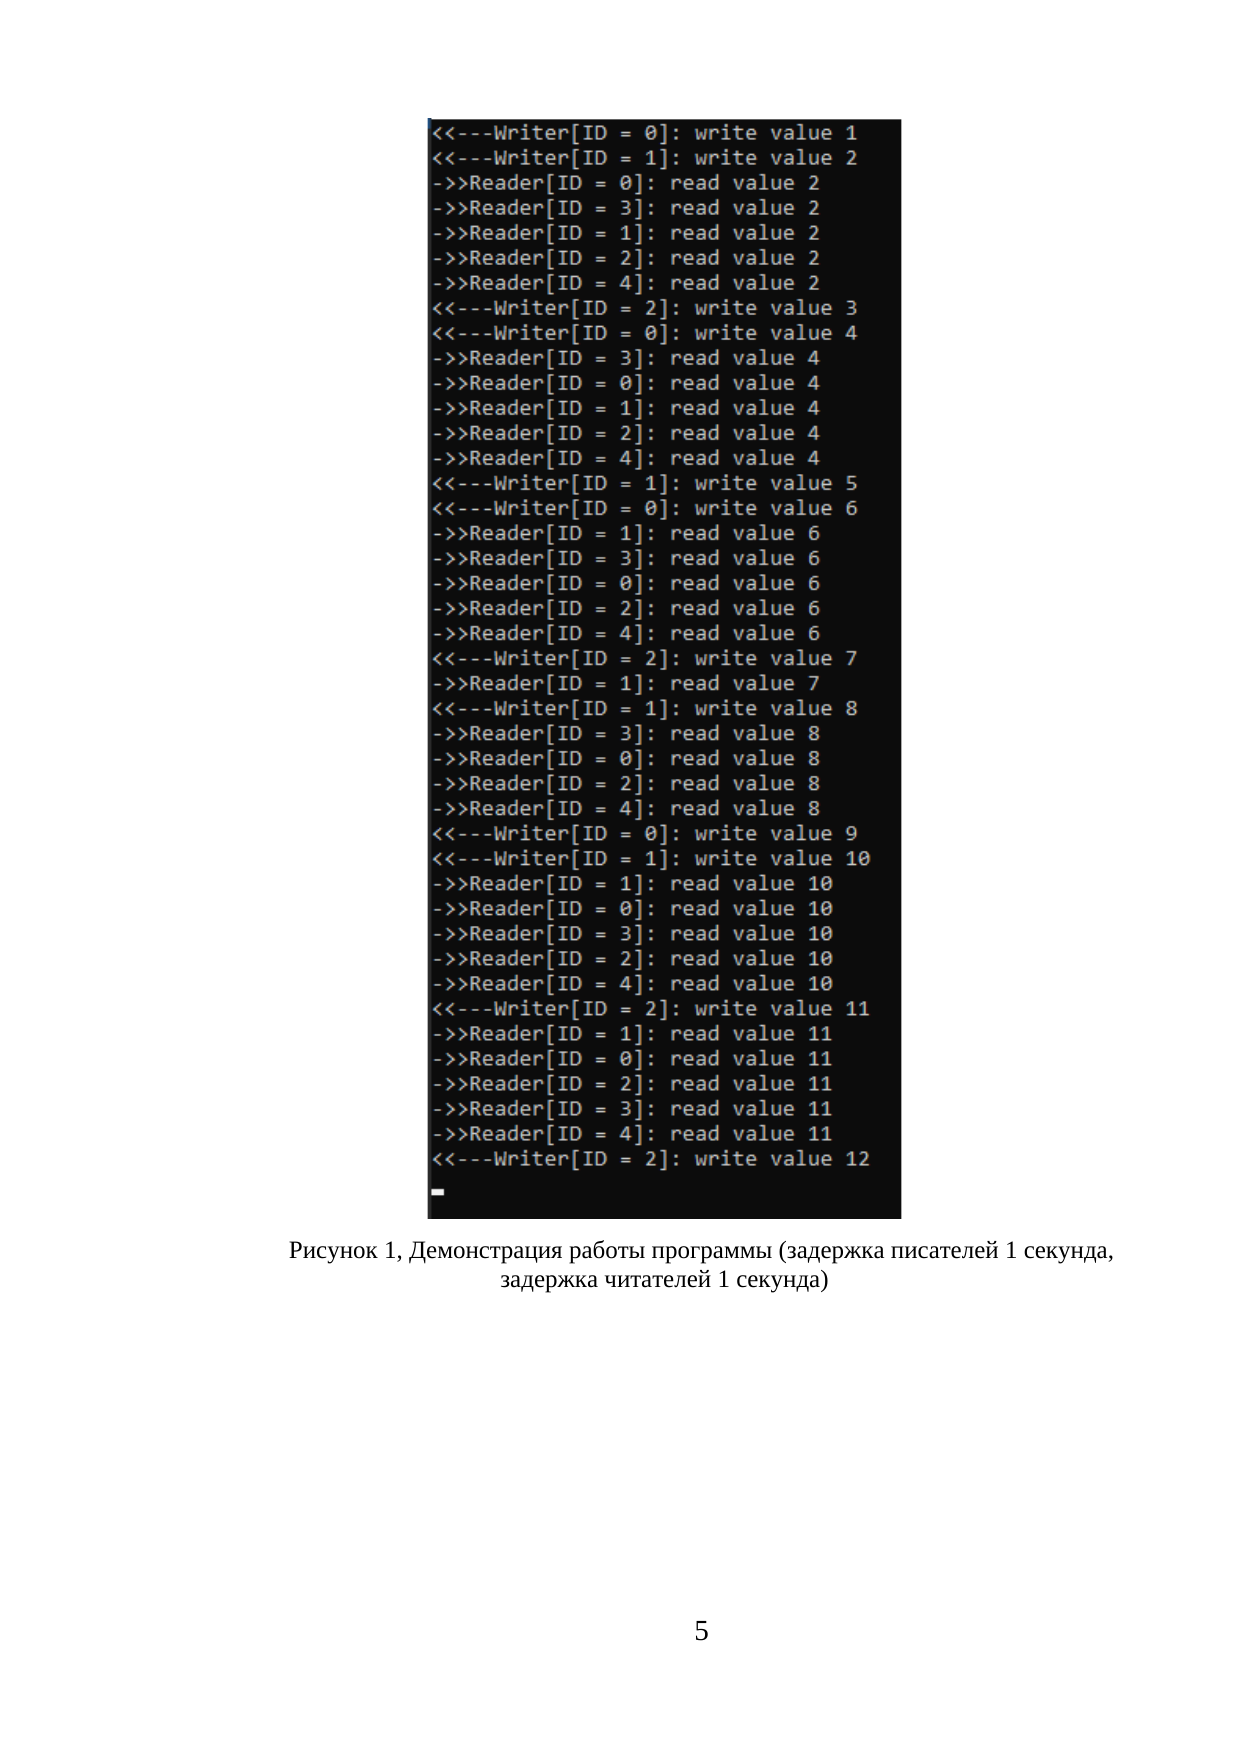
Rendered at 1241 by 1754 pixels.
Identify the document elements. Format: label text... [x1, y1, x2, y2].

text Рисунок 1, Демонстрация работы программы (задержка писателей 1 секунда, задержка читателей 1 секунда) [177, 1235, 1152, 1292]
picture [427, 118, 902, 1219]
